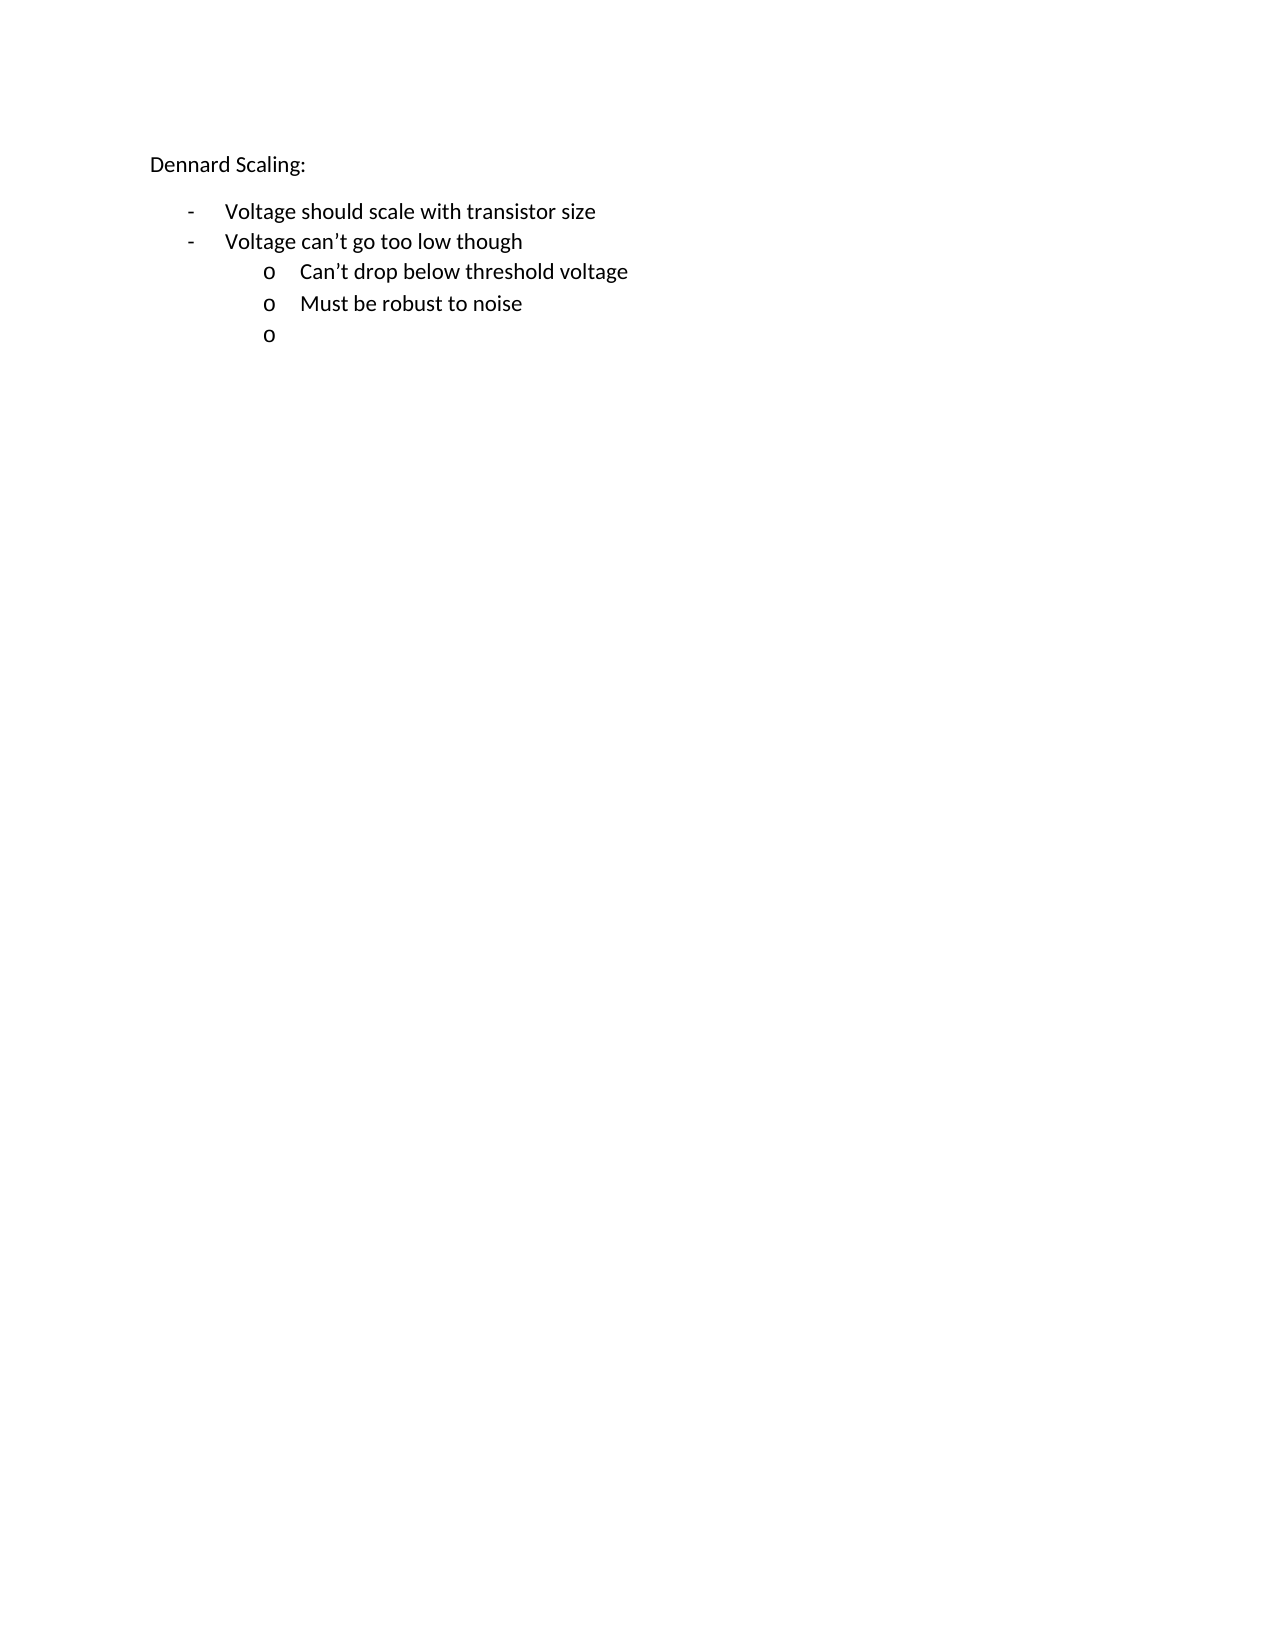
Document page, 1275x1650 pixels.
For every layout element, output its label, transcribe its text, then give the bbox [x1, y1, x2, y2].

list Can’t drop below threshold voltage [262, 257, 1125, 286]
list Voltage can’t go too low though [187, 227, 1125, 255]
text Dennard Scaling: [150, 150, 1125, 178]
list Must be robust to noise [262, 289, 1125, 318]
list Voltage should scale with transistor size [187, 197, 1125, 225]
